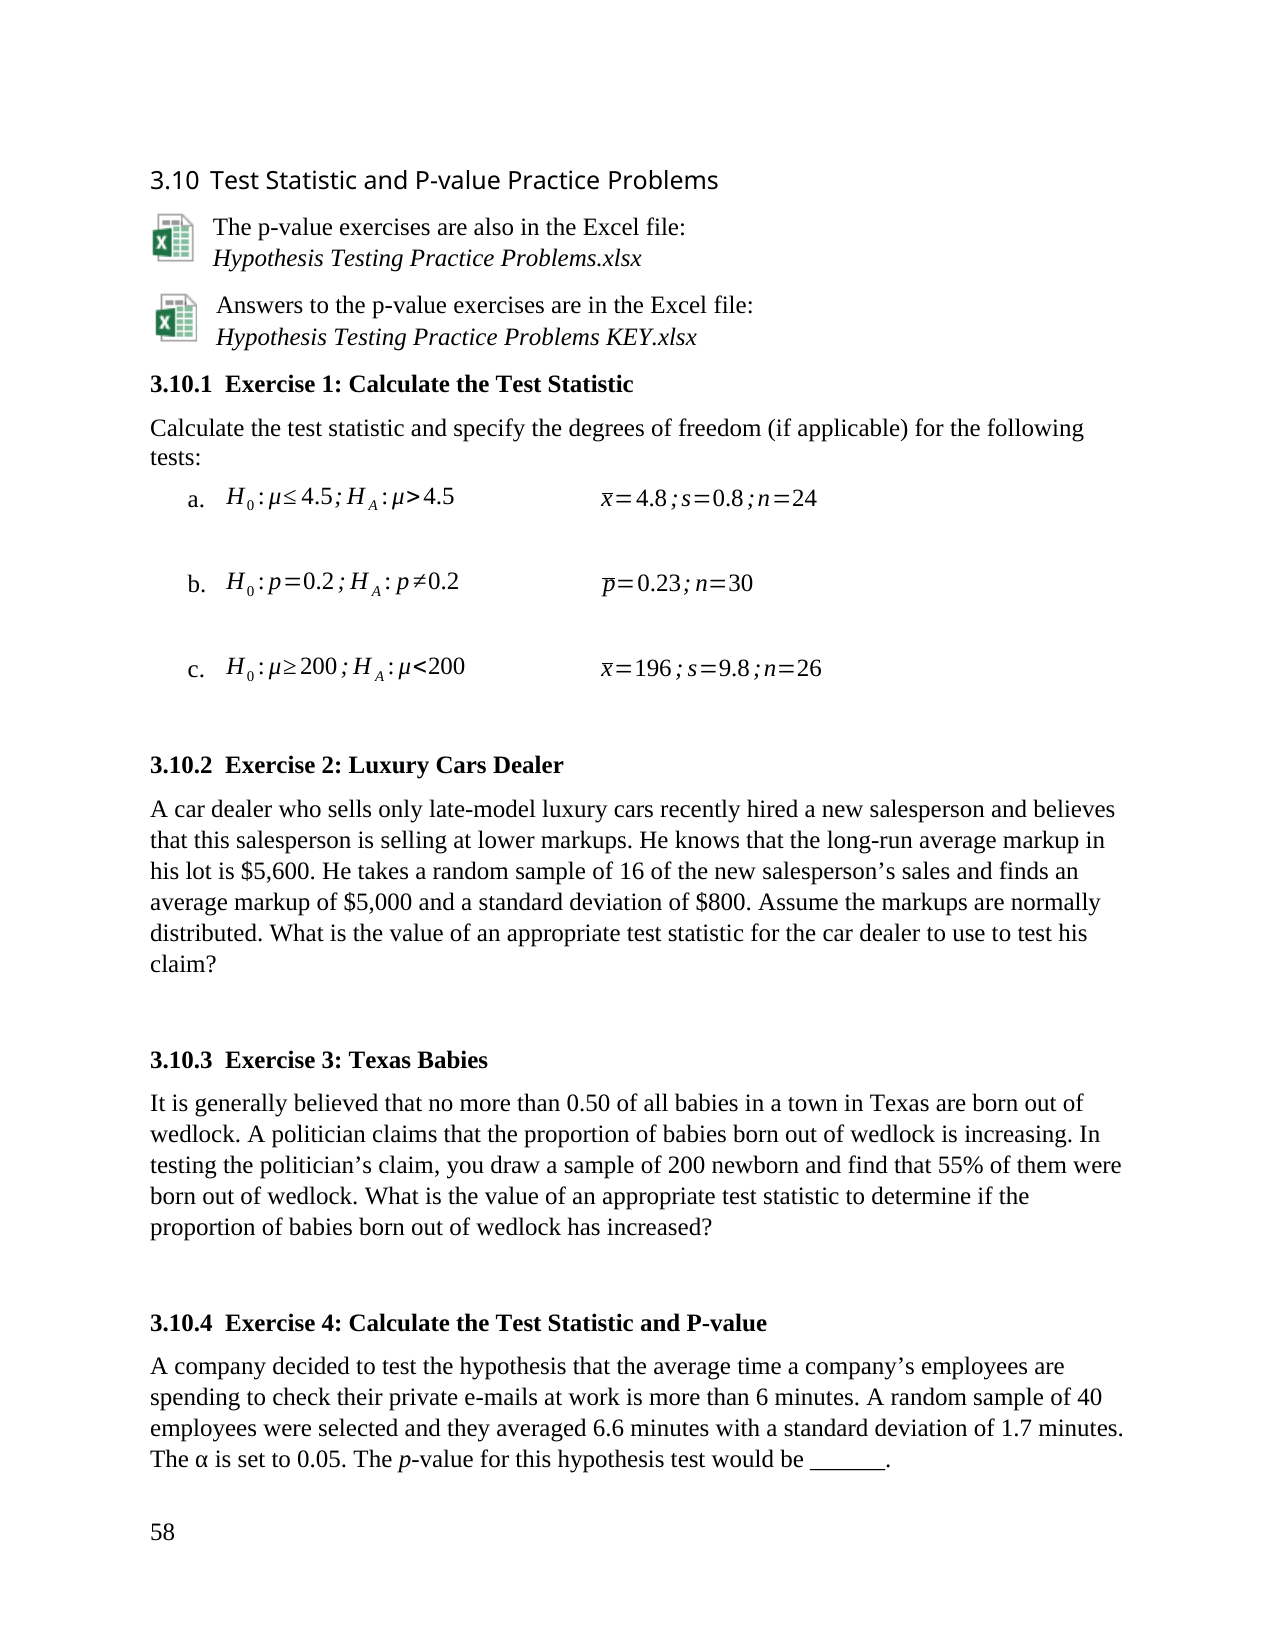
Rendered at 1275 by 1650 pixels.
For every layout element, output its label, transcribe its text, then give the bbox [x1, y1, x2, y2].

text A car dealer who sells only late-model luxury cars recently hired a new salesperson and believes that this salesperson is selling at lower markups. He knows that the long-run average markup in his lot is $5,600. He takes a random sample of 16 of the new salesperson’s sales and finds an average markup of $5,000 and a standard deviation of $800. Assume the markups are normally distributed. What is the value of an appropriate test statistic for the car dealer to use to test his claim? [150, 794, 1125, 978]
picture [150, 211, 194, 261]
text Calculate the test statistic and specify the degrees of freedom (if applicable) for the following tests: [150, 413, 1125, 470]
text A company decided to test the hypothesis that the average time a company’s employees are spending to check their private e-mails at work is more than 6 minutes. A random sample of 40 employees were selected and they averaged 6.6 minutes with a standard deviation of 1.7 minutes. The α is set to 0.05. The p-value for this hypothesis test would be ______. [150, 1351, 1125, 1473]
text The p-value exercises are also in the Excel file: Hypothesis Testing Practice Problems.xlsx [150, 212, 1125, 272]
text It is generally believed that no more than 0.50 of all babies in a town in Texas are born out of wedlock. A politician claims that the proportion of babies born out of wedlock is increasing. In testing the politician’s claim, you draw a sample of 200 newborn and find that 55% of them were born out of wedlock. What is the value of an appropriate test statistic to determine if the proportion of babies born out of wedlock has increased? [150, 1088, 1125, 1241]
subtitle Exercise 3: Texas Babies [150, 1045, 1125, 1073]
subtitle Test Statistic and P-value Practice Problems [150, 162, 1125, 197]
subtitle Exercise 1: Calculate the Test Statistic [150, 369, 1125, 398]
text Answers to the p-value exercises are in the Excel file: Hypothesis Testing Practice Problems KEY.xlsx [150, 291, 1125, 350]
subtitle Exercise 2: Luxury Cars Dealer [150, 751, 1125, 779]
subtitle Exercise 4: Calculate the Test Statistic and P-value [150, 1308, 1125, 1337]
picture [153, 291, 197, 341]
